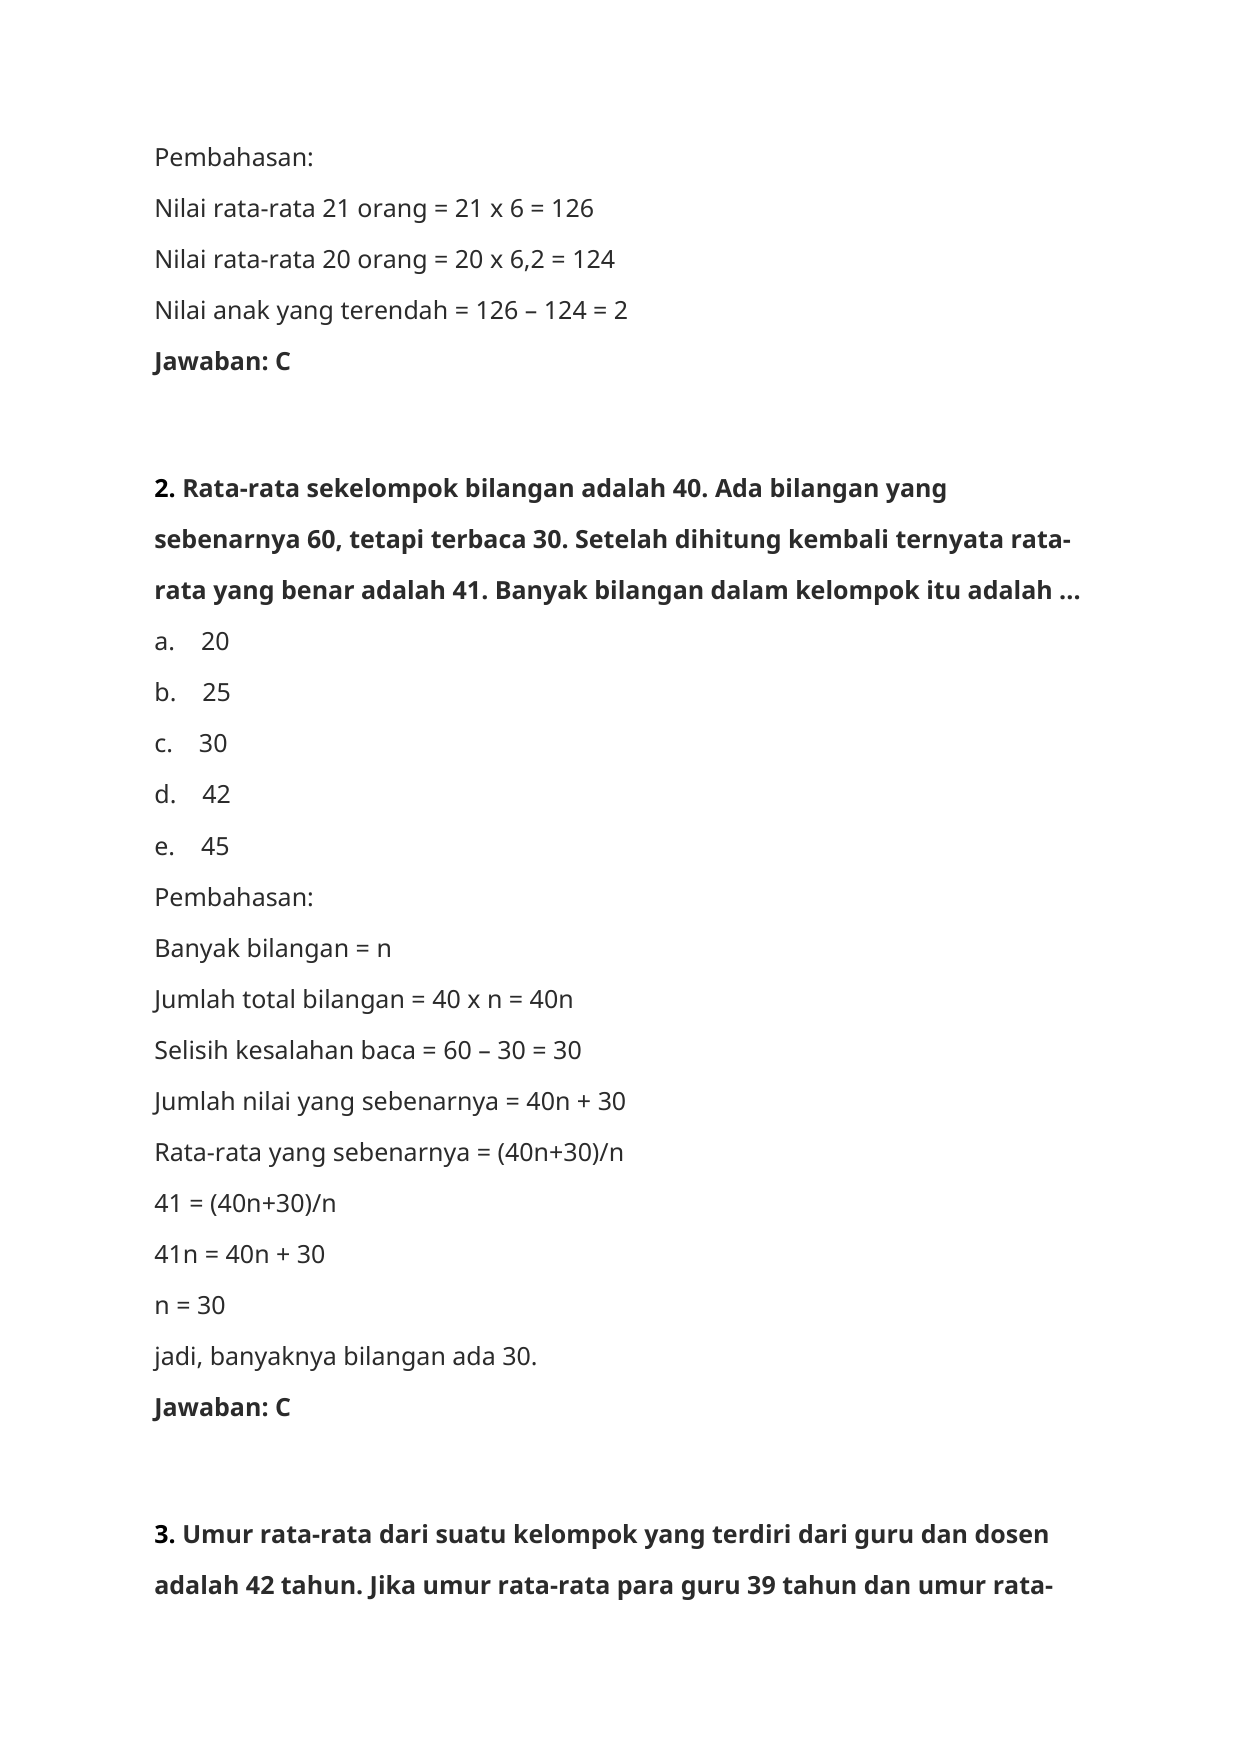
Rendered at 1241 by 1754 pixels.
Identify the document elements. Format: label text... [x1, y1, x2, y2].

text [154, 139, 1086, 378]
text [154, 1517, 1086, 1602]
text 2. Rata-rata sekelompok bilangan adalah 40. Ada bilangan yang sebenarnya 60, tetapi terbaca 30. Setelah dihitung kembali ternyata rata-rata yang benar adalah 41. Banyak bilangan dalam kelompok itu adalah ... a. 20 b. 25 c. 30 d. 42 e. 45 Pembahasan: Banyak bilangan = n Jumlah total bilangan = 40 x n = 40n Selisih kesalahan baca = 60 – 30 = 30 Jumlah nilai yang sebenarnya = 40n + 30 Rata-rata yang sebenarnya = (40n+30)/n 41 = (40n+30)/n 41n = 40n + 30 n = 30 jadi, banyaknya bilangan ada 30. Jawaban: C [154, 471, 1086, 1424]
